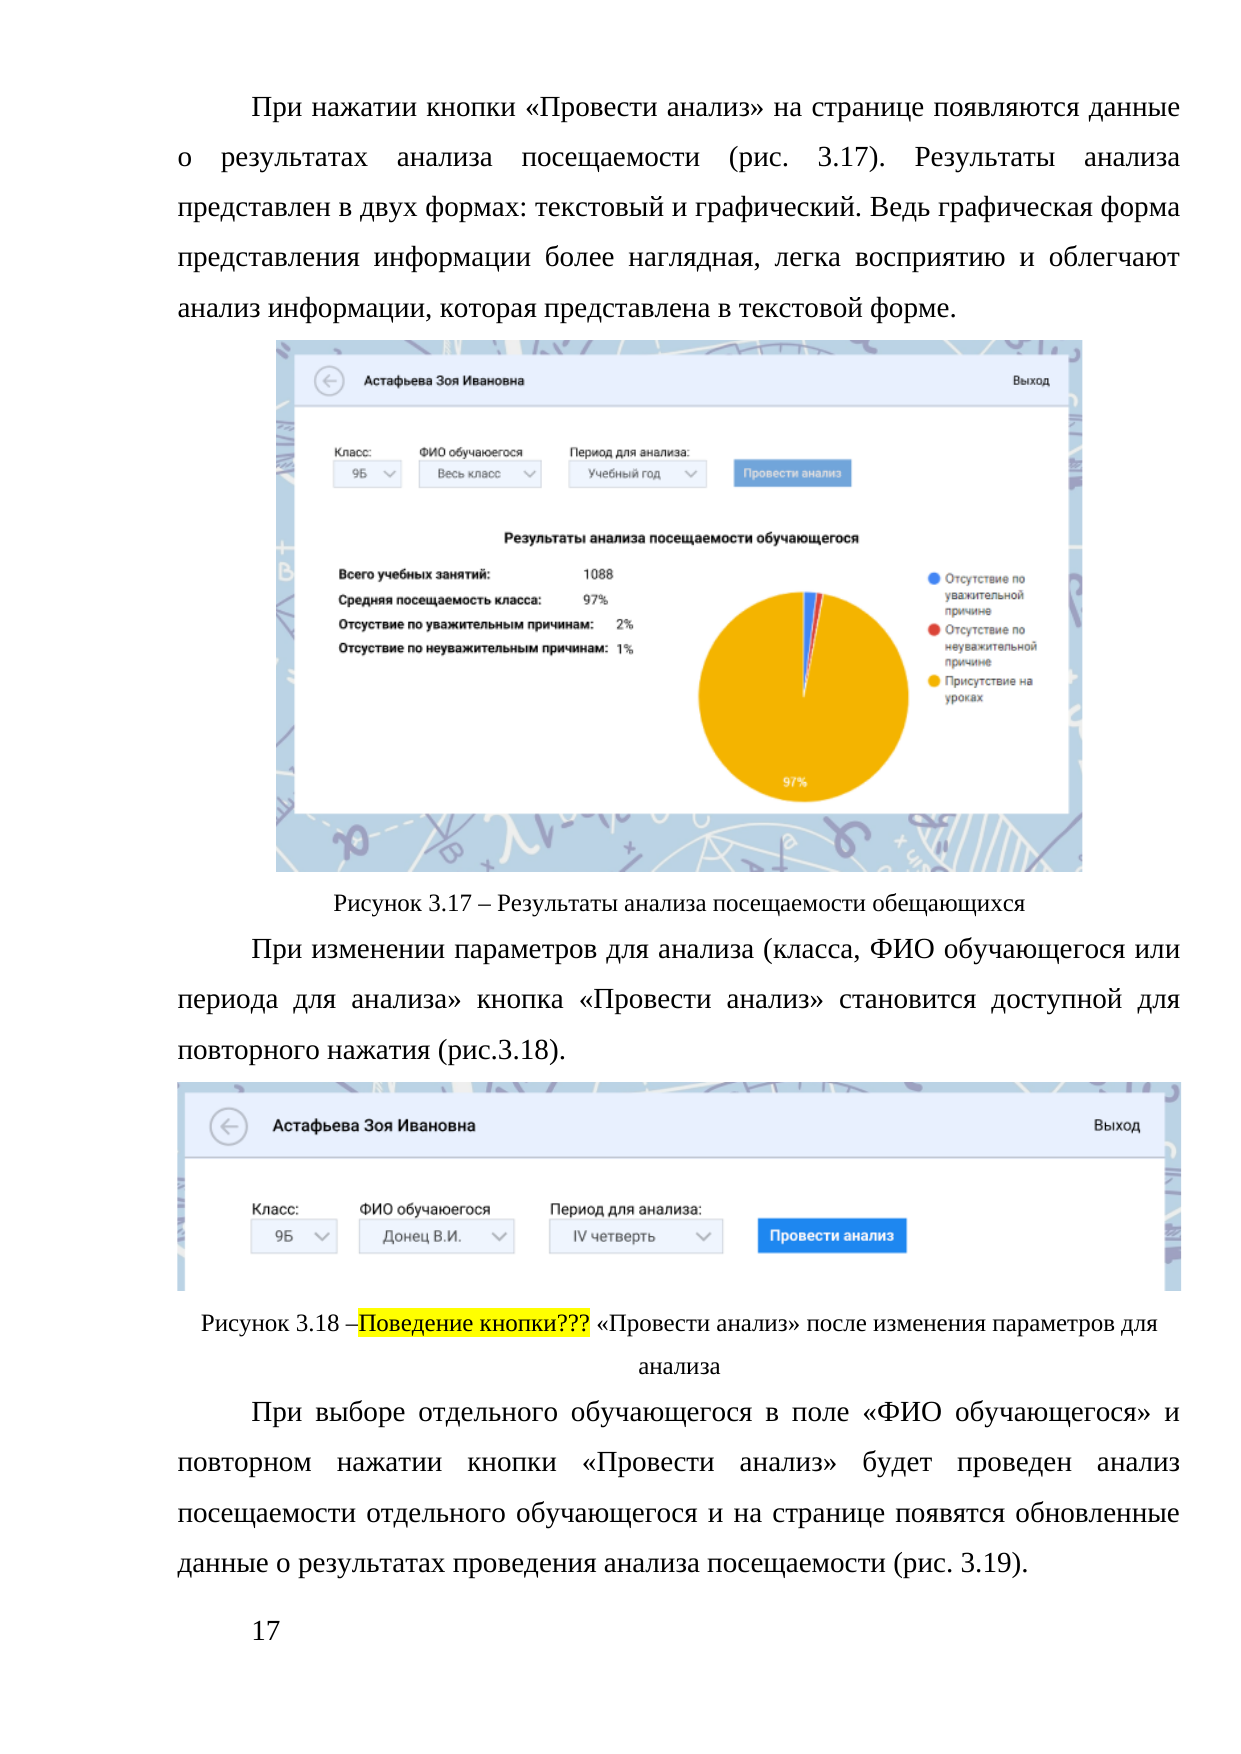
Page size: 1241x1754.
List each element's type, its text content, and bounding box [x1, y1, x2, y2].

text Рисунок 3.17 – Результаты анализа посещаемости обещающихся [177, 888, 1181, 917]
text При изменении параметров для анализа (класса, ФИО обучающегося или периода для анализа» кнопка «Провести анализ» становится доступной для повторного нажатия (рис.3.18). [177, 931, 1181, 1066]
picture [177, 1082, 1182, 1291]
text При нажатии кнопки «Провести анализ» на странице появляются данные о результатах анализа посещаемости (рис. 3.17). Результаты анализа представлен в двух формах: текстовый и графический. Ведь графическая форма представления информации более наглядная, легка восприятию и облегчают анализ информации, которая представлена в текстовой форме. [177, 89, 1181, 323]
text При выборе отдельного обучающегося в поле «ФИО обучающегося» и повторном нажатии кнопки «Провести анализ» будет проведен анализ посещаемости отдельного обучающегося и на странице появятся обновленные данные о результатах проведения анализа посещаемости (рис. 3.19). [177, 1394, 1181, 1578]
text Рисунок 3.18 –Поведение кнопки??? «Провести анализ» после изменения параметров для анализа [177, 1308, 1181, 1380]
picture [276, 340, 1083, 872]
